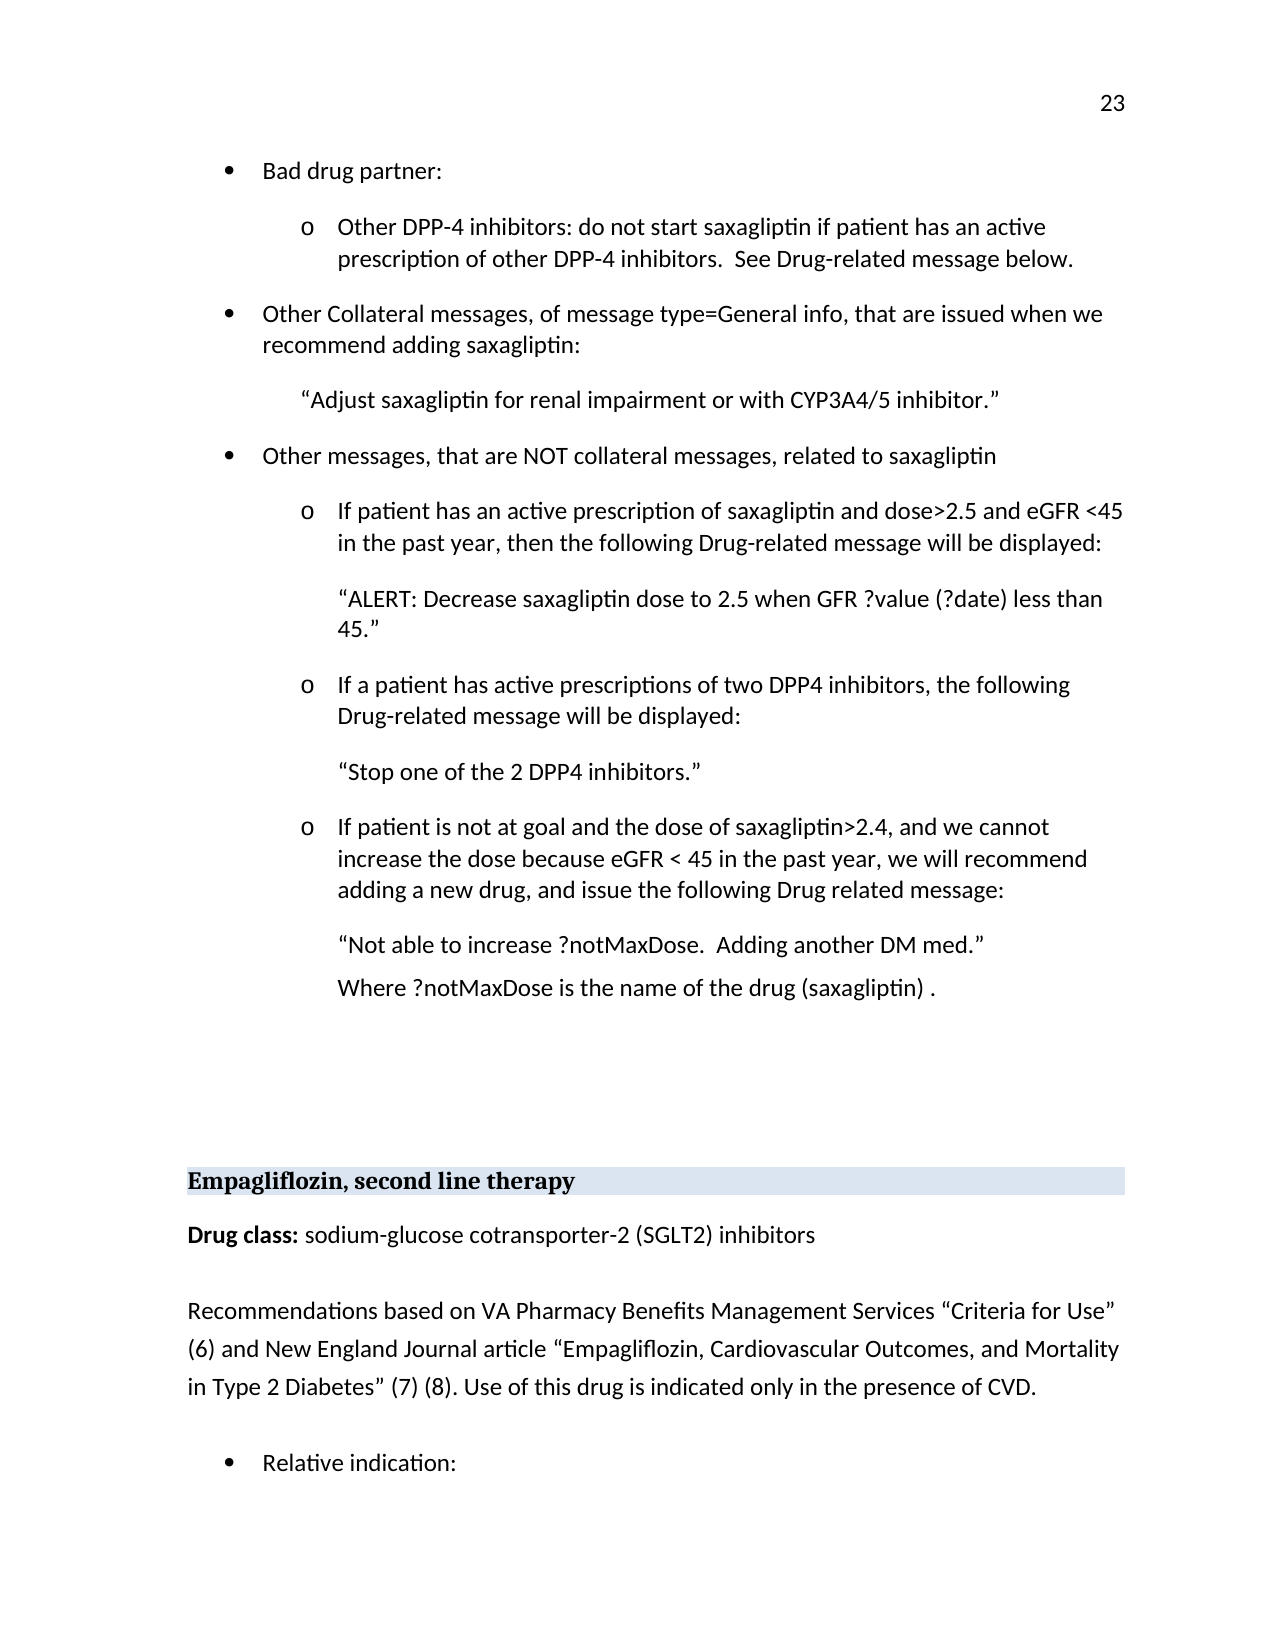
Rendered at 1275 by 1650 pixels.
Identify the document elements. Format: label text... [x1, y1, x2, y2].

list Where ?notMaxDose is the name of the drug (saxagliptin) . [337, 972, 1125, 1003]
list Bad drug partner: [225, 156, 1125, 186]
list Other Collateral messages, of message type=General info, that are issued when we recommend adding saxagliptin: [225, 298, 1125, 359]
text Drug class: sodium-glucose cotransporter-2 (SGLT2) inhibitors [187, 1219, 1125, 1250]
list If patient is not at goal and the dose of saxagliptin>2.4, and we cannot increase the dose because eGFR < 45 in the past year, we will recommend adding a new drug, and issue the following Drug related message: [300, 812, 1125, 904]
list “Stop one of the 2 DPP4 inhibitors.” [337, 756, 1125, 787]
list Relative indication: [225, 1447, 1125, 1477]
list “Adjust saxagliptin for renal impairment or with CYP3A4/5 inhibitor.” [300, 384, 1125, 415]
list Other DPP-4 inhibitors: do not start saxagliptin if patient has an active prescription of other DPP-4 inhibitors. See Drug-related message below. [300, 211, 1125, 273]
subtitle Empagliflozin, second line therapy [187, 1167, 1125, 1195]
list “Not able to increase ?notMaxDose. Adding another DM med.” [337, 929, 1125, 960]
text Recommendations based on VA Pharmacy Benefits Management Services “Criteria for Use” and New England Journal article “Empagliflozin, Cardiovascular Outcomes, and Mortality in Type 2 Diabetes” . Use of this drug is indicated only in the presence of CVD. [187, 1295, 1125, 1402]
list If patient has an active prescription of saxagliptin and dose>2.5 and eGFR <45 in the past year, then the following Drug-related message will be displayed: [300, 495, 1125, 558]
list “ALERT: Decrease saxagliptin dose to 2.5 when GFR ?value (?date) less than 45.” [337, 583, 1125, 644]
list Other messages, that are NOT collateral messages, related to saxagliptin [225, 440, 1125, 470]
list If a patient has active prescriptions of two DPP4 inhibitors, the following Drug-related message will be displayed: [300, 669, 1125, 731]
